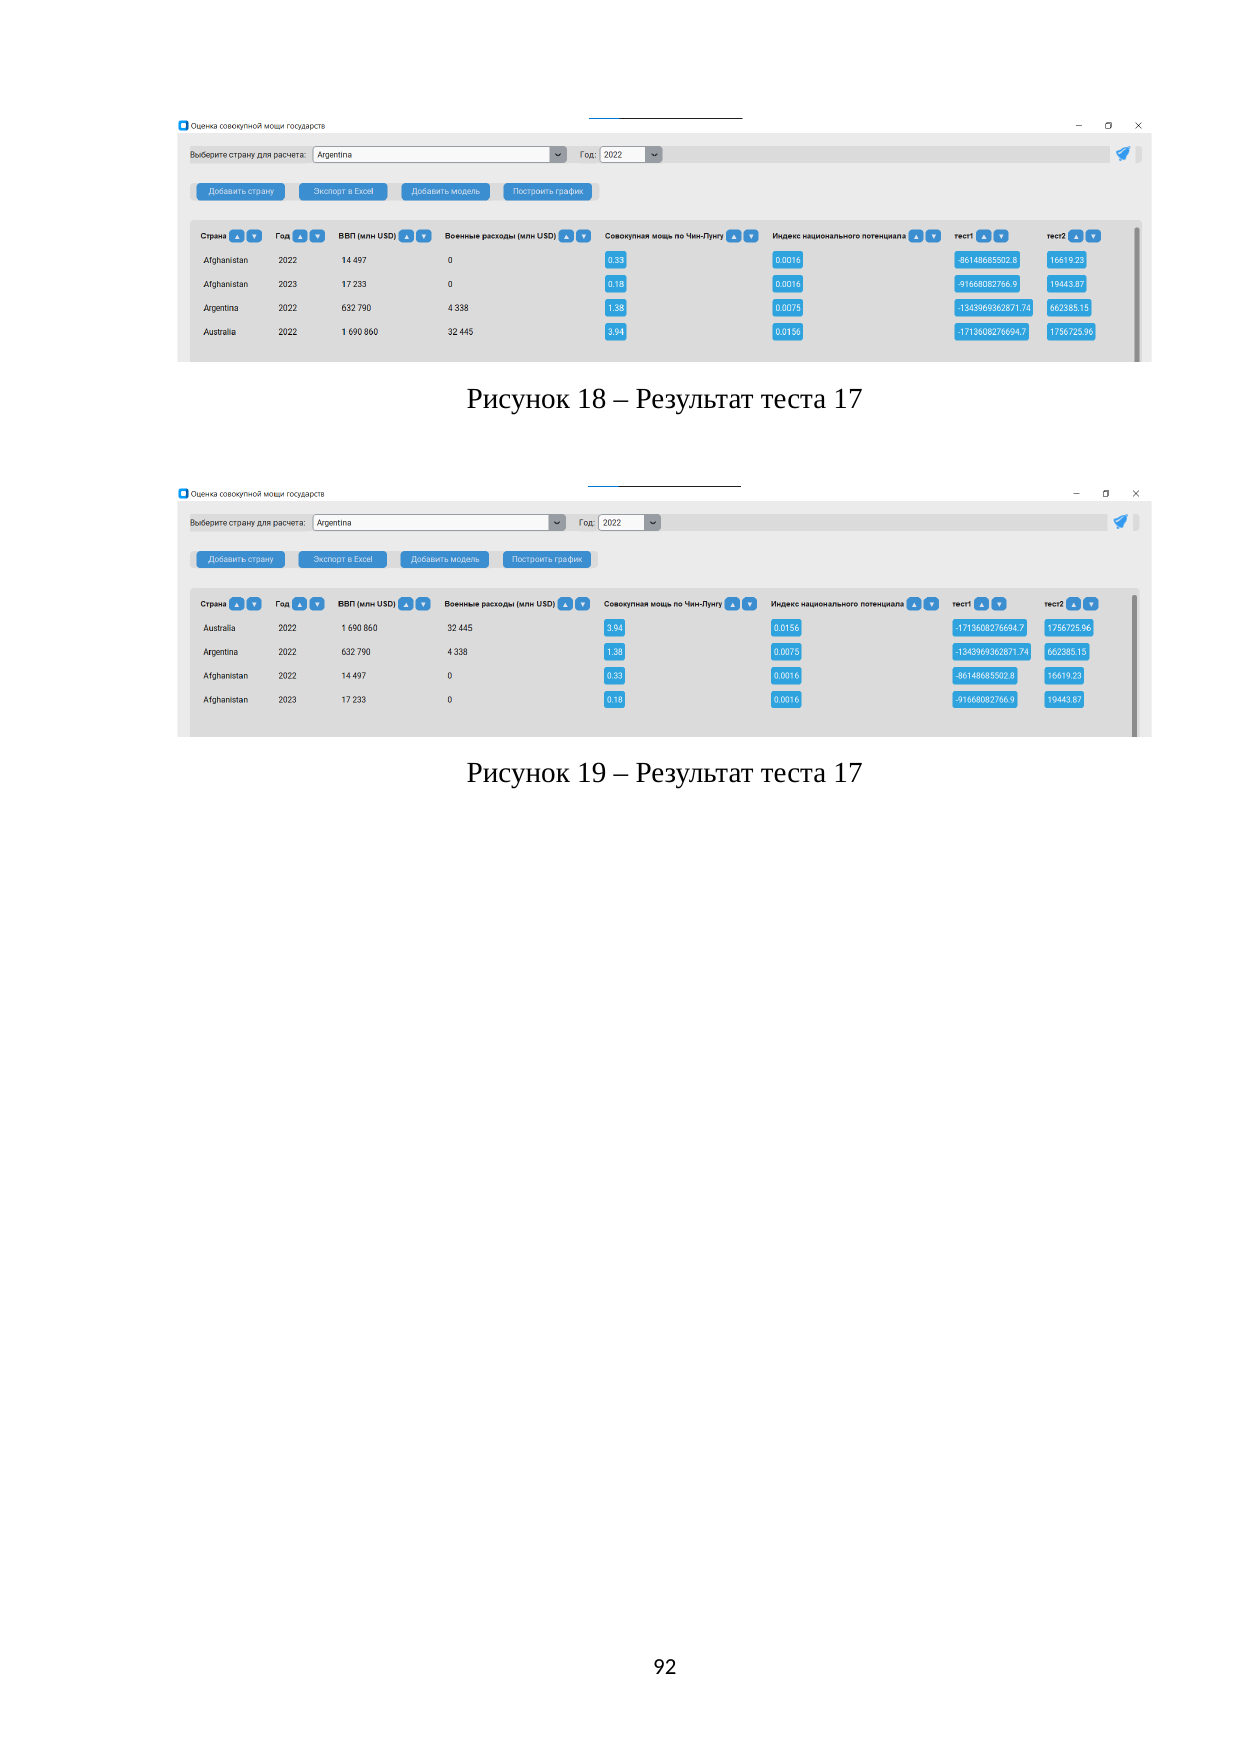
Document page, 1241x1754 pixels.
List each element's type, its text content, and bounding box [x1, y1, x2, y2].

picture [177, 118, 1152, 362]
text Рисунок 18 – Результат теста 17 [177, 381, 1152, 414]
picture [177, 486, 1152, 737]
text Рисунок 19 – Результат теста 17 [177, 755, 1152, 789]
